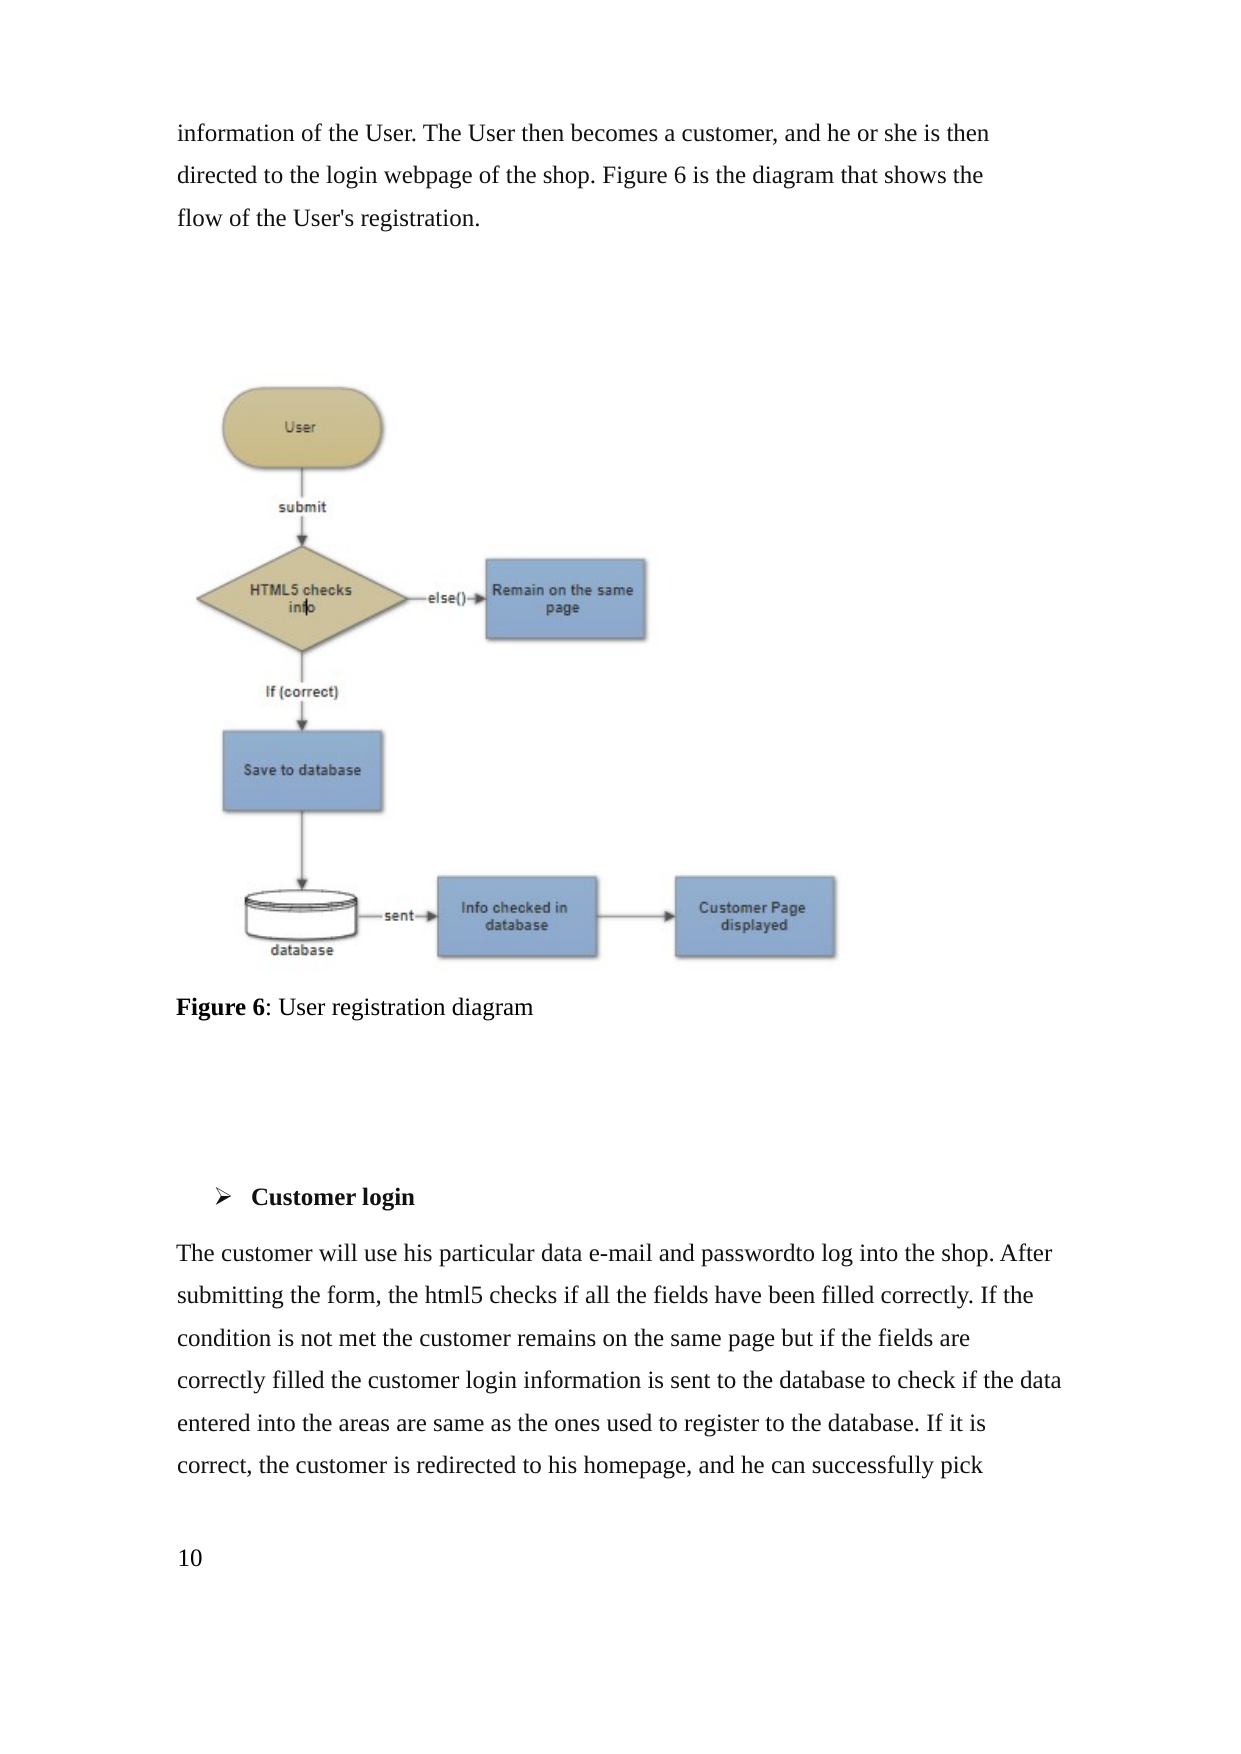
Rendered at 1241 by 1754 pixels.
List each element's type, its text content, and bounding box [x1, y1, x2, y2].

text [176, 118, 1031, 232]
list Customer login [213, 1182, 1125, 1211]
text Figure 6: User registration diagram [176, 992, 1064, 1021]
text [176, 1238, 1064, 1479]
picture [184, 371, 849, 971]
